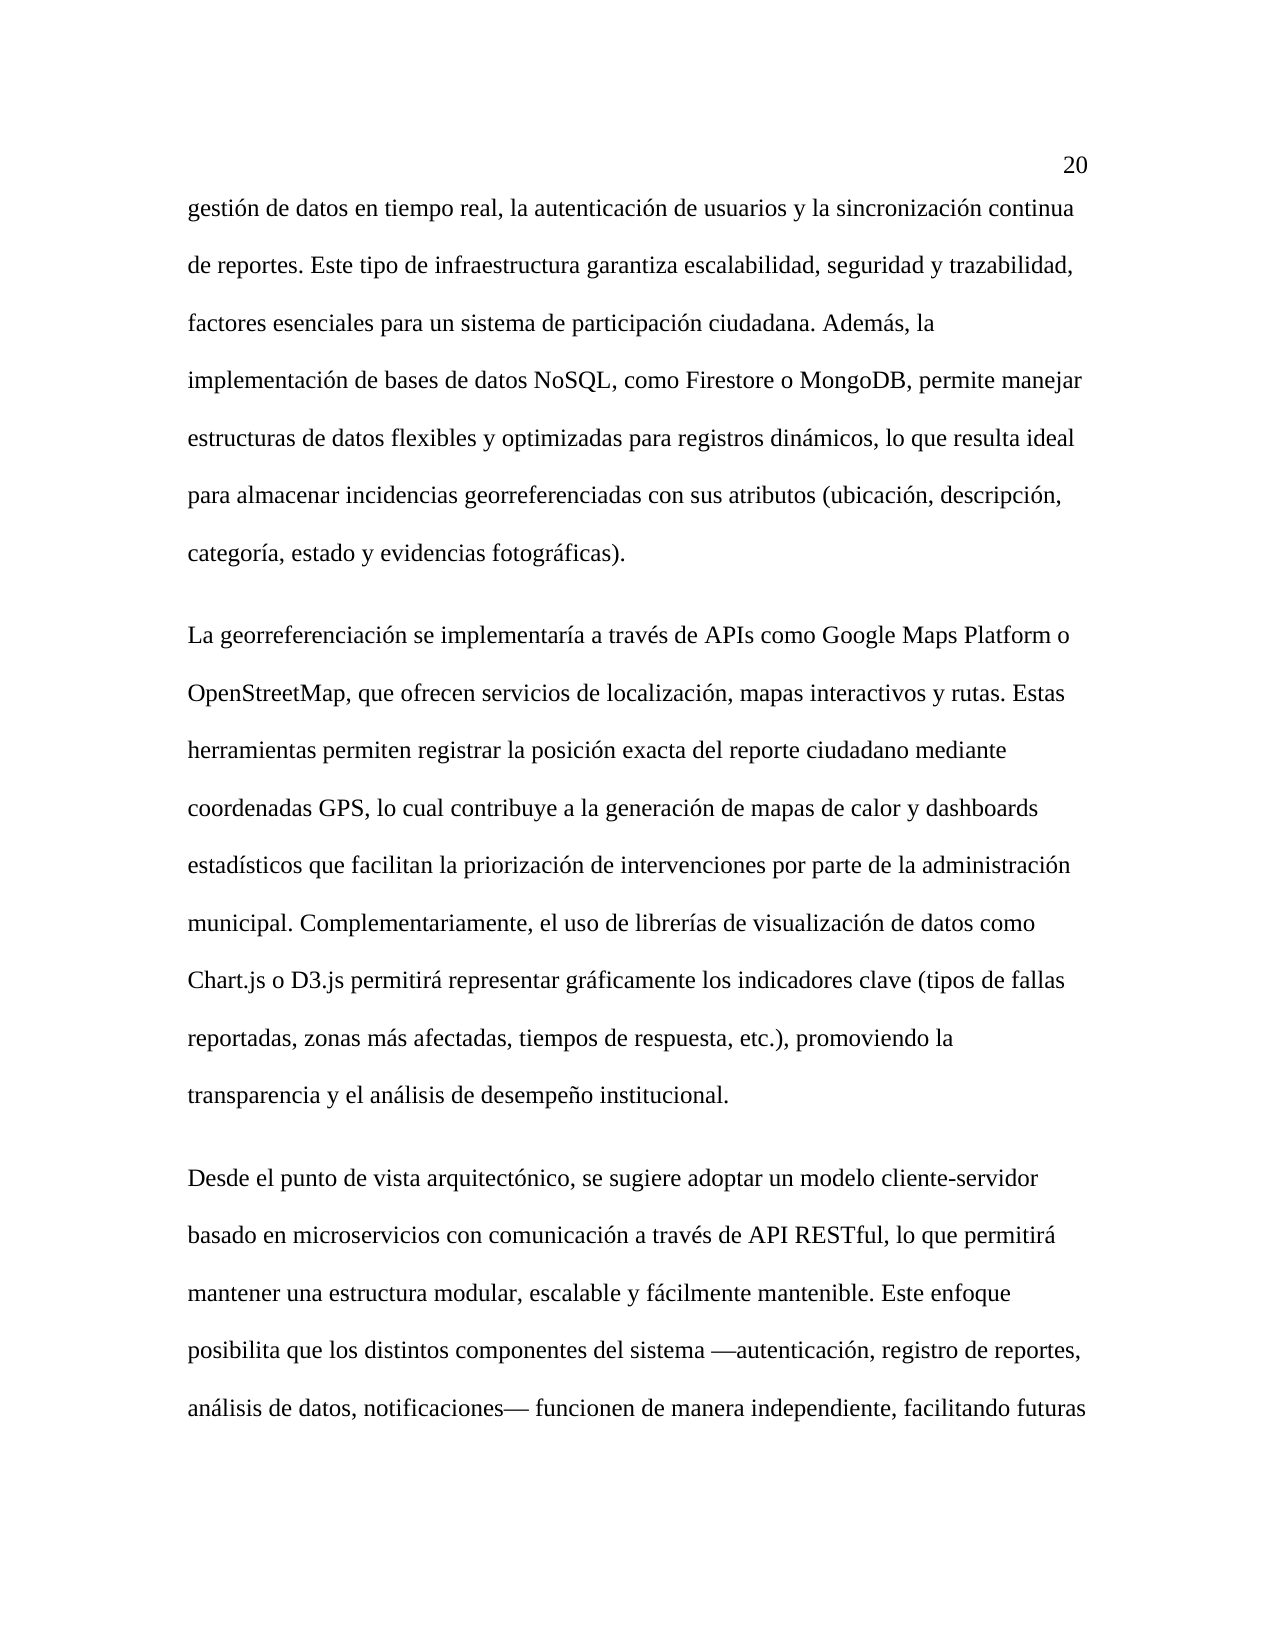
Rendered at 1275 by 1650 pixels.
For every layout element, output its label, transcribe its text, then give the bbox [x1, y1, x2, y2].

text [187, 1163, 1088, 1422]
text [187, 193, 1088, 567]
text La georreferenciación se implementaría a través de APIs como Google Maps Platform o OpenStreetMap, que ofrecen servicios de localización, mapas interactivos y rutas. Estas herramientas permiten registrar la posición exacta del reporte ciudadano mediante coordenadas GPS, lo cual contribuye a la generación de mapas de calor y dashboards estadísticos que facilitan la priorización de intervenciones por parte de la administración municipal. Complementariamente, el uso de librerías de visualización de datos como Chart.js o D3.js permitirá representar gráficamente los indicadores clave (tipos de fallas reportadas, zonas más afectadas, tiempos de respuesta, etc.), promoviendo la transparencia y el análisis de desempeño institucional. [187, 621, 1088, 1109]
